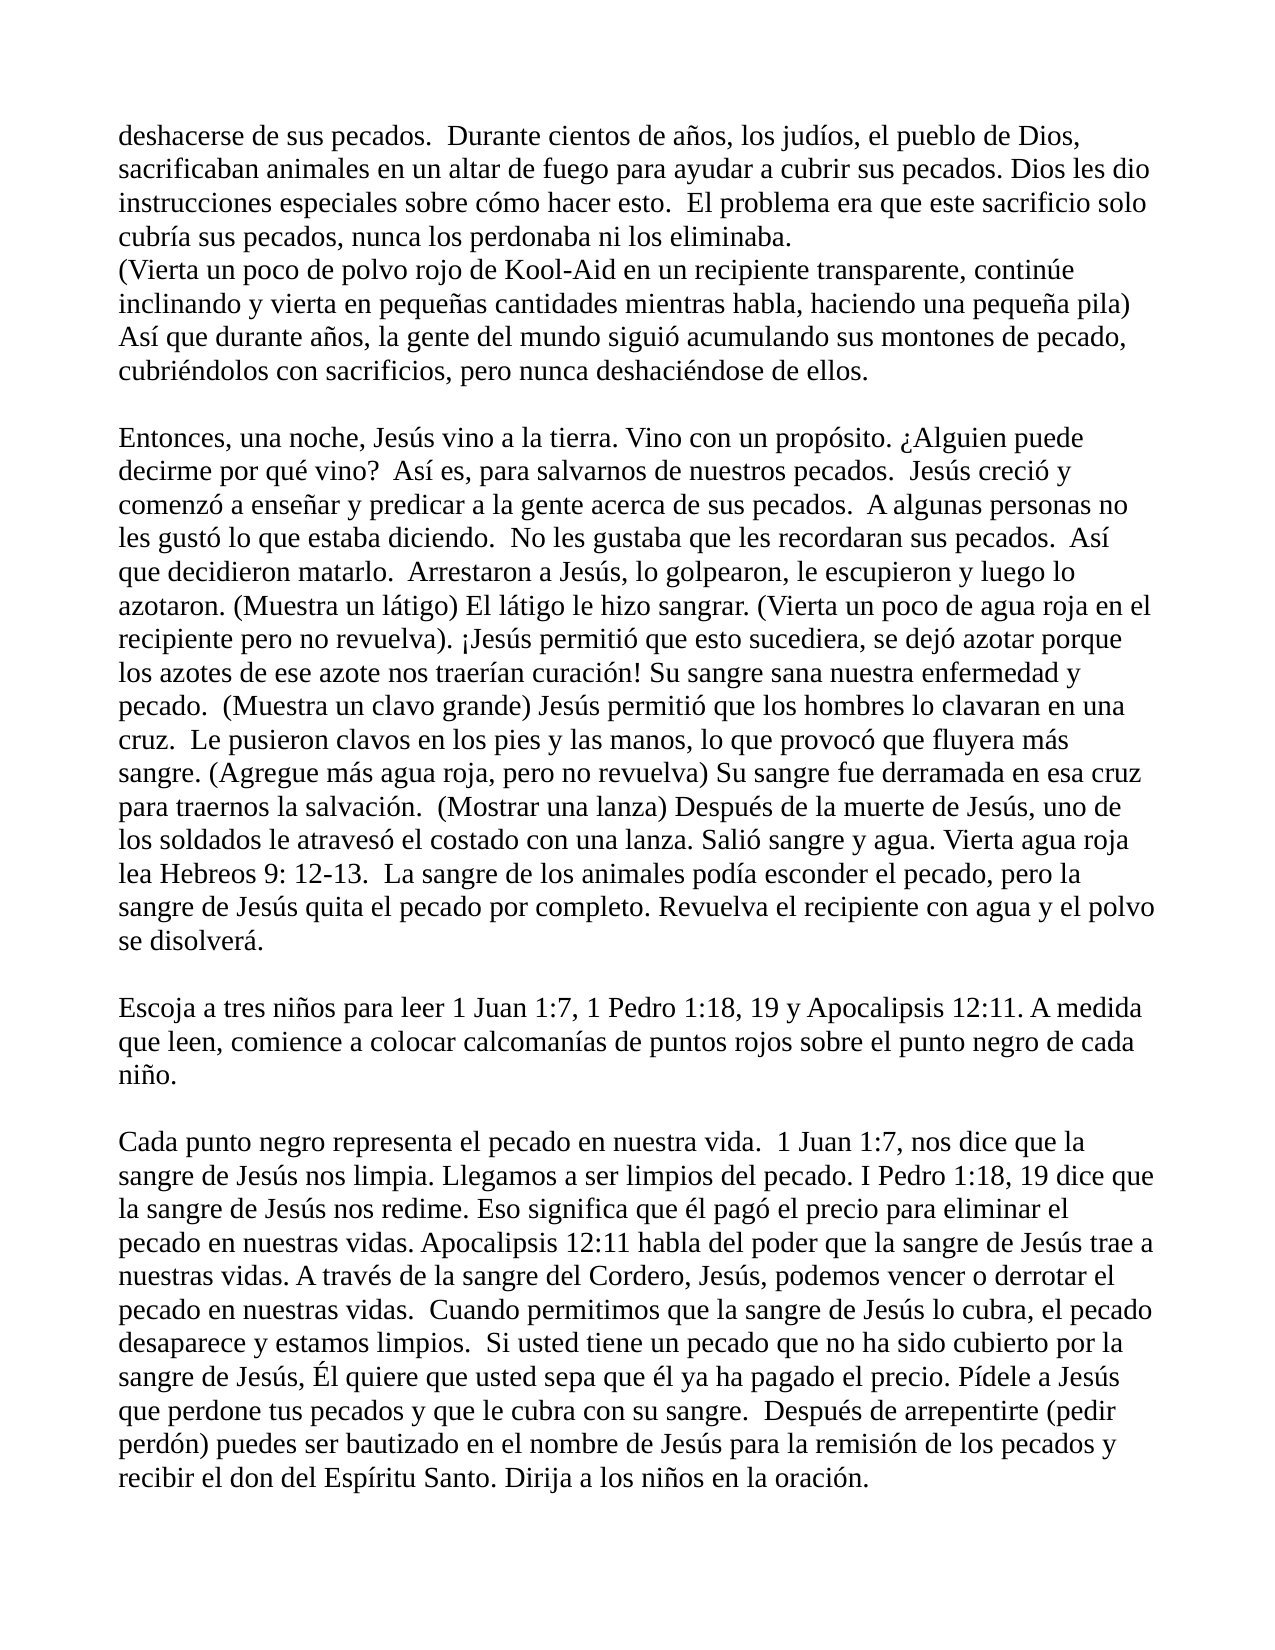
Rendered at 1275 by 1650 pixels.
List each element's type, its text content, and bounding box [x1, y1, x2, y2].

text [118, 118, 1157, 252]
text Cada punto negro representa el pecado en nuestra vida. 1 Juan 1:7, nos dice que la sangre de Jesús nos limpia. Llegamos a ser limpios del pecado. I Pedro 1:18, 19 dice que la sangre de Jesús nos redime. Eso significa que él pagó el precio para eliminar el pecado en nuestras vidas. Apocalipsis 12:11 habla del poder que la sangre de Jesús trae a nuestras vidas. A través de la sangre del Cordero, Jesús, podemos vencer o derrotar el pecado en nuestras vidas. Cuando permitimos que la sangre de Jesús lo cubra, el pecado desaparece y estamos limpios. Si usted tiene un pecado que no ha sido cubierto por la sangre de Jesús, Él quiere que usted sepa que él ya ha pagado el precio. Pídele a Jesús que perdone tus pecados y que le cubra con su sangre. Después de arrepentirte (pedir perdón) puedes ser bautizado en el nombre de Jesús para la remisión de los pecados y recibir el don del Espíritu Santo. Dirija a los niños en la oración. [118, 1124, 1157, 1493]
text Escoja a tres niños para leer 1 Juan 1:7, 1 Pedro 1:18, 19 y Apocalipsis 12:11. A medida que leen, comience a colocar calcomanías de puntos rojos sobre el punto negro de cada niño. [118, 990, 1157, 1091]
text (Vierta un poco de polvo rojo de Kool-Aid en un recipiente transparente, continúe inclinando y vierta en pequeñas cantidades mientras habla, haciendo una pequeña pila) Así que durante años, la gente del mundo siguió acumulando sus montones de pecado, cubriéndolos con sacrificios, pero nunca deshaciéndose de ellos. [118, 252, 1157, 386]
text Entonces, una noche, Jesús vino a la tierra. Vino con un propósito. ¿Alguien puede decirme por qué vino? Así es, para salvarnos de nuestros pecados. Jesús creció y comenzó a enseñar y predicar a la gente acerca de sus pecados. A algunas personas no les gustó lo que estaba diciendo. No les gustaba que les recordaran sus pecados. Así que decidieron matarlo. Arrestaron a Jesús, lo golpearon, le escupieron y luego lo azotaron. (Muestra un látigo) El látigo le hizo sangrar. (Vierta un poco de agua roja en el recipiente pero no revuelva). ¡Jesús permitió que esto sucediera, se dejó azotar porque los azotes de ese azote nos traerían curación! Su sangre sana nuestra enfermedad y pecado. (Muestra un clavo grande) Jesús permitió que los hombres lo clavaran en una cruz. Le pusieron clavos en los pies y las manos, lo que provocó que fluyera más sangre. (Agregue más agua roja, pero no revuelva) Su sangre fue derramada en esa cruz para traernos la salvación. (Mostrar una lanza) Después de la muerte de Jesús, uno de los soldados le atravesó el costado con una lanza. Salió sangre y agua. Vierta agua roja lea Hebreos 9: 12-13. La sangre de los animales podía esconder el pecado, pero la sangre de Jesús quita el pecado por completo. Revuelva el recipiente con agua y el polvo se disolverá. [118, 420, 1157, 957]
